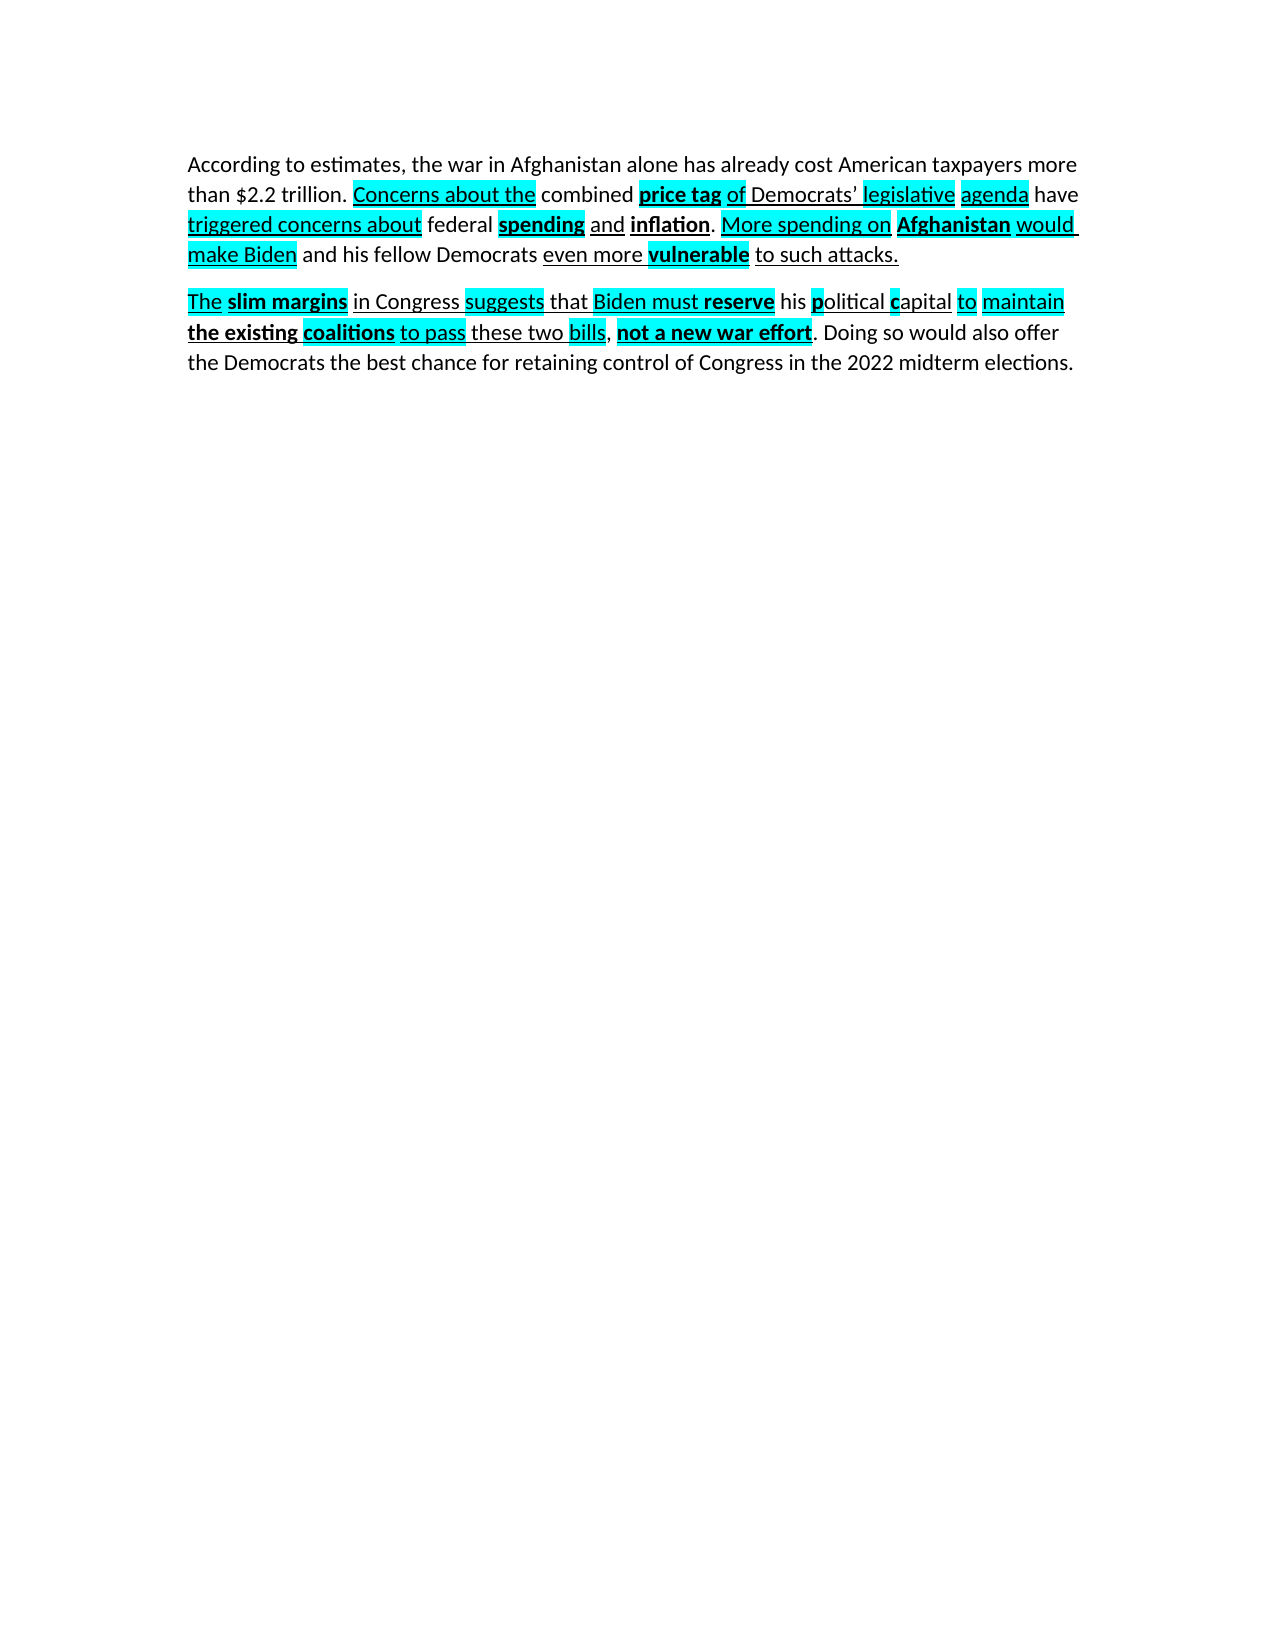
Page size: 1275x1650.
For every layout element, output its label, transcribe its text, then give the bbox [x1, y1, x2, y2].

text The slim margins in Congress suggests that Biden must reserve his political capital to maintain the existing coalitions to pass these two bills, not a new war effort. Doing so would also offer the Democrats the best chance for retaining control of Congress in the 2022 midterm elections. [187, 287, 1087, 376]
text According to estimates, the war in Afghanistan alone has already cost American taxpayers more than $2.2 trillion. Concerns about the combined price tag of Democrats’ legislative agenda have triggered concerns about federal spending and inflation. More spending on Afghanistan would make Biden and his fellow Democrats even more vulnerable to such attacks. [187, 150, 1087, 269]
